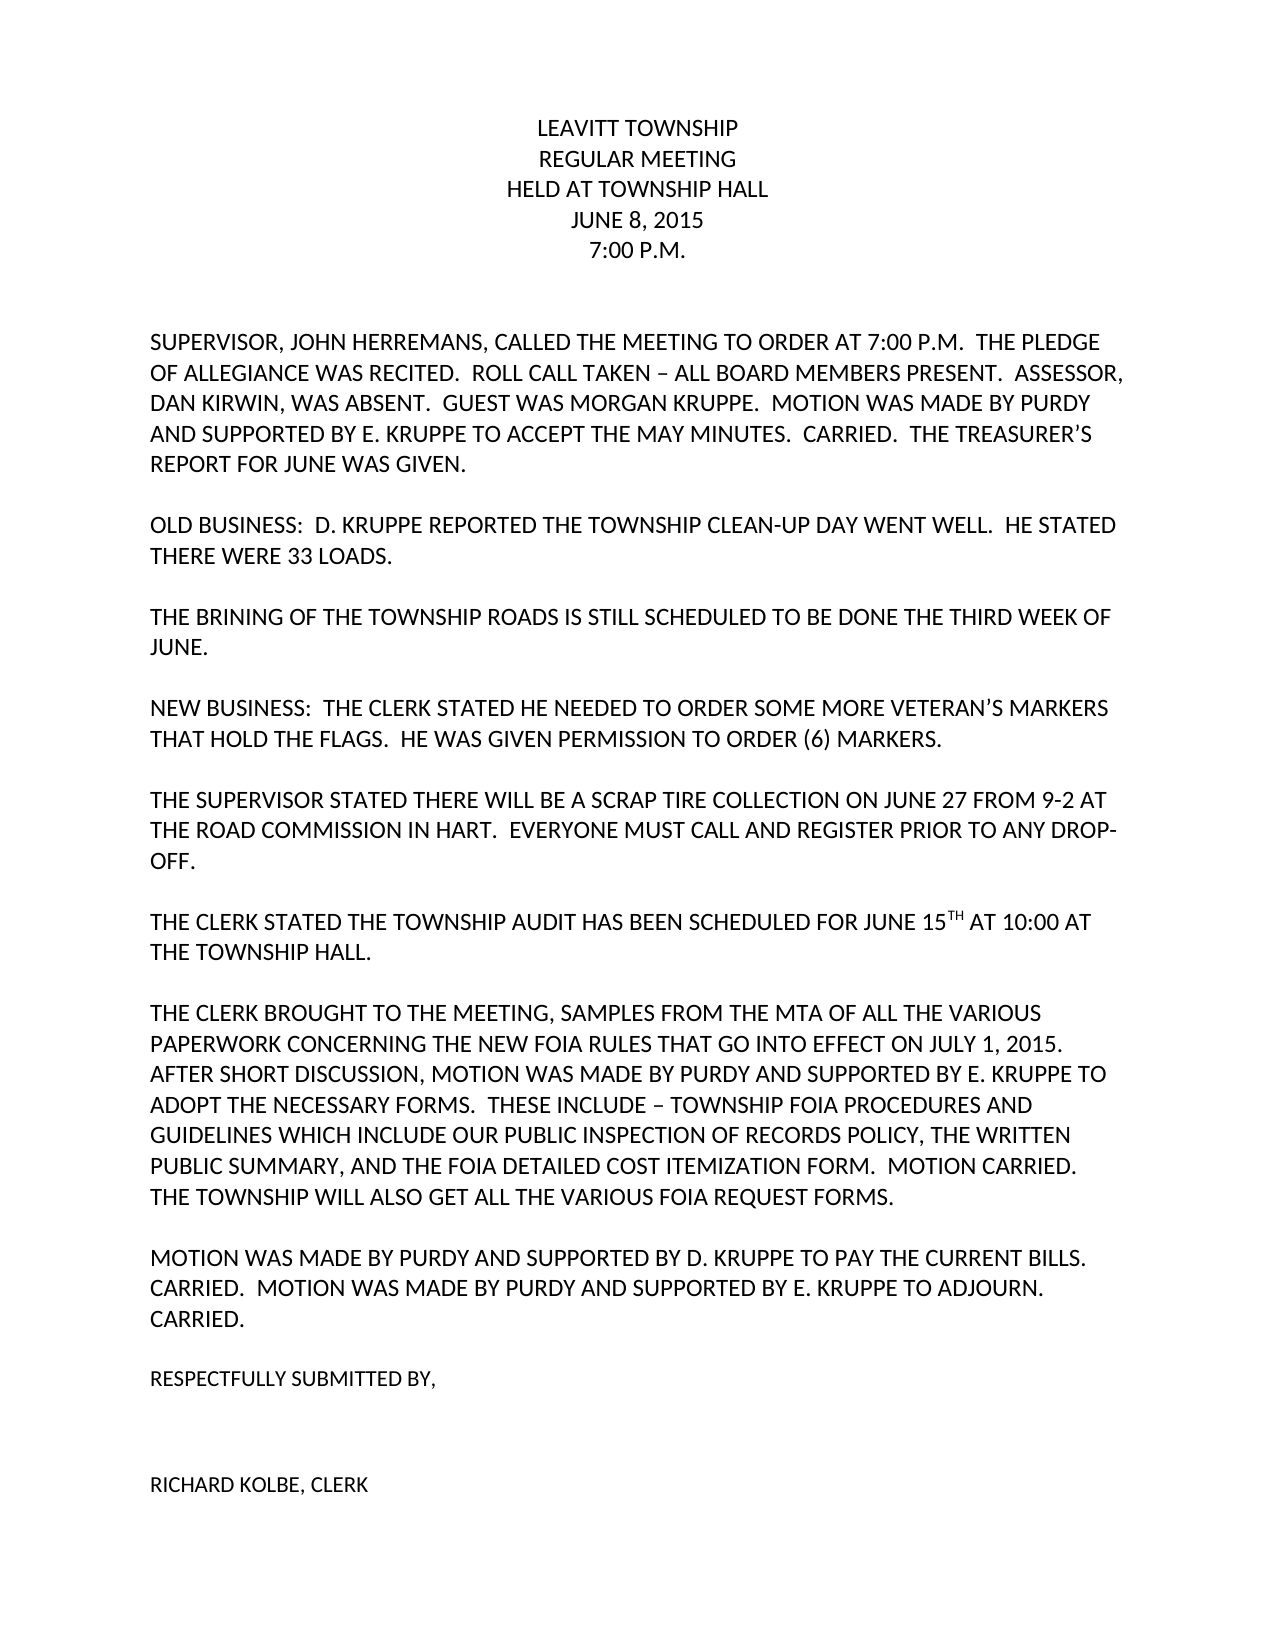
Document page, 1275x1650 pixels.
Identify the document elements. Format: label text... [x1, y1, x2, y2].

text MOTION WAS MADE BY PURDY AND SUPPORTED BY D. KRUPPE TO PAY THE CURRENT BILLS. CARRIED. MOTION WAS MADE BY PURDY AND SUPPORTED BY E. KRUPPE TO ADJOURN. CARRIED. [150, 1242, 1125, 1333]
text THE CLERK STATED THE TOWNSHIP AUDIT HAS BEEN SCHEDULED FOR JUNE 15TH AT 10:00 AT THE TOWNSHIP HALL. [150, 906, 1125, 967]
text REGULAR MEETING [150, 143, 1125, 173]
text THE BRINING OF THE TOWNSHIP ROADS IS STILL SCHEDULED TO BE DONE THE THIRD WEEK OF JUNE. [150, 601, 1125, 662]
text SUPERVISOR, JOHN HERREMANS, CALLED THE MEETING TO ORDER AT 7:00 P.M. THE PLEDGE OF ALLEGIANCE WAS RECITED. ROLL CALL TAKEN – ALL BOARD MEMBERS PRESENT. ASSESSOR, DAN KIRWIN, WAS ABSENT. GUEST WAS MORGAN KRUPPE. MOTION WAS MADE BY PURDY AND SUPPORTED BY E. KRUPPE TO ACCEPT THE MAY MINUTES. CARRIED. THE TREASURER’S REPORT FOR JUNE WAS GIVEN. [150, 326, 1125, 479]
text NEW BUSINESS: THE CLERK STATED HE NEEDED TO ORDER SOME MORE VETERAN’S MARKERS THAT HOLD THE FLAGS. HE WAS GIVEN PERMISSION TO ORDER (6) MARKERS. [150, 692, 1125, 753]
text THE CLERK BROUGHT TO THE MEETING, SAMPLES FROM THE MTA OF ALL THE VARIOUS PAPERWORK CONCERNING THE NEW FOIA RULES THAT GO INTO EFFECT ON JULY 1, 2015. AFTER SHORT DISCUSSION, MOTION WAS MADE BY PURDY AND SUPPORTED BY E. KRUPPE TO ADOPT THE NECESSARY FORMS. THESE INCLUDE – TOWNSHIP FOIA PROCEDURES AND GUIDELINES WHICH INCLUDE OUR PUBLIC INSPECTION OF RECORDS POLICY, THE WRITTEN PUBLIC SUMMARY, AND THE FOIA DETAILED COST ITEMIZATION FORM. MOTION CARRIED. THE TOWNSHIP WILL ALSO GET ALL THE VARIOUS FOIA REQUEST FORMS. [150, 998, 1125, 1211]
text LEAVITT TOWNSHIP [150, 112, 1125, 143]
text RICHARD KOLBE, CLERK [150, 1470, 1125, 1498]
text OLD BUSINESS: D. KRUPPE REPORTED THE TOWNSHIP CLEAN-UP DAY WENT WELL. HE STATED THERE WERE 33 LOADS. [150, 509, 1125, 570]
text RESPECTFULLY SUBMITTED BY, [150, 1364, 1125, 1392]
text THE SUPERVISOR STATED THERE WILL BE A SCRAP TIRE COLLECTION ON JUNE 27 FROM 9-2 AT THE ROAD COMMISSION IN HART. EVERYONE MUST CALL AND REGISTER PRIOR TO ANY DROP-OFF. [150, 784, 1125, 876]
text HELD AT TOWNSHIP HALL [150, 173, 1125, 204]
text JUNE 8, 2015 [150, 204, 1125, 234]
text 7:00 P.M. [150, 234, 1125, 265]
